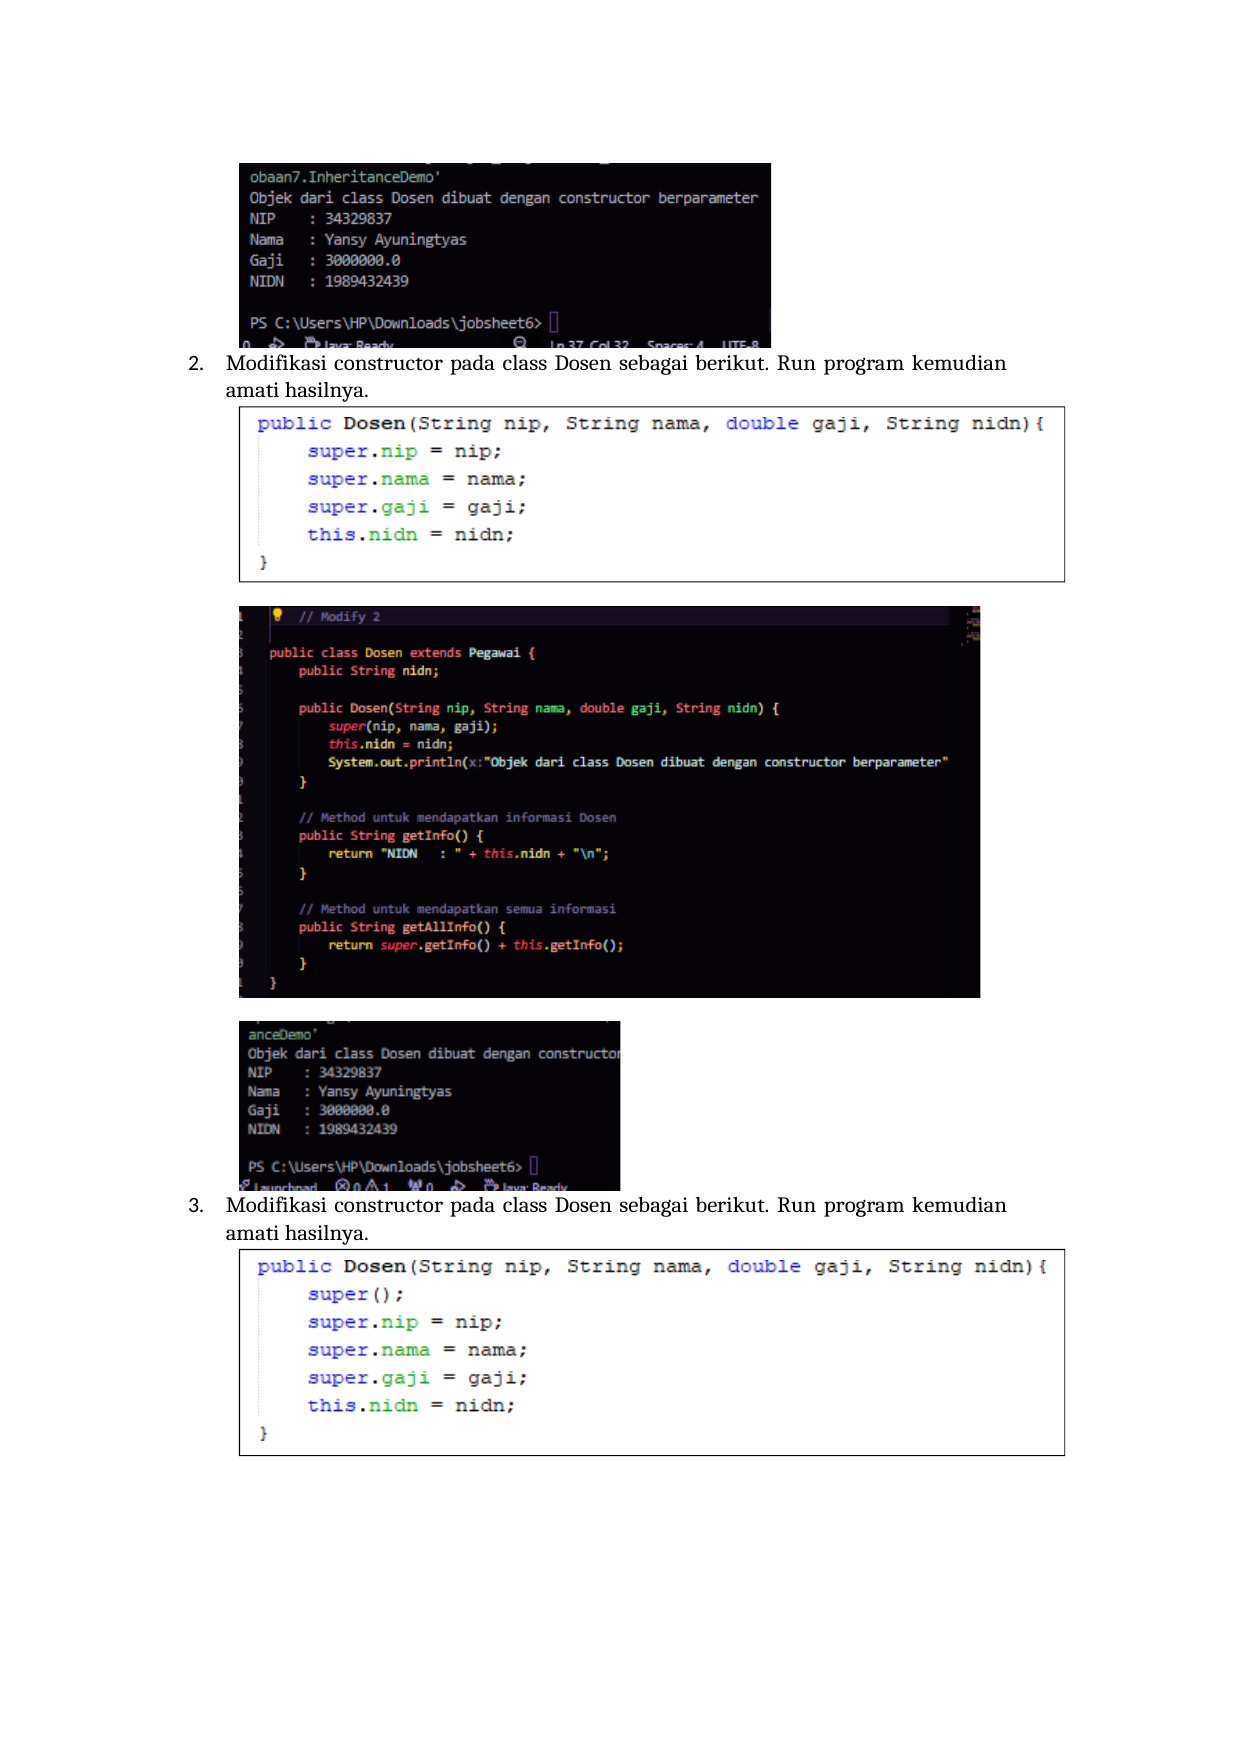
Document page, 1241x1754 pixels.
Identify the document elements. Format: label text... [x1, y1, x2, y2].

picture [239, 1021, 621, 1191]
picture [258, 417, 1043, 570]
list Modifikasi constructor pada class Dosen sebagai berikut. Run program kemudian amati hasilnya. [188, 349, 1043, 403]
picture [258, 1260, 1046, 1441]
list Modifikasi constructor pada class Dosen sebagai berikut. Run program kemudian amati hasilnya. [188, 1192, 1043, 1246]
picture [239, 606, 981, 998]
picture [239, 163, 772, 348]
